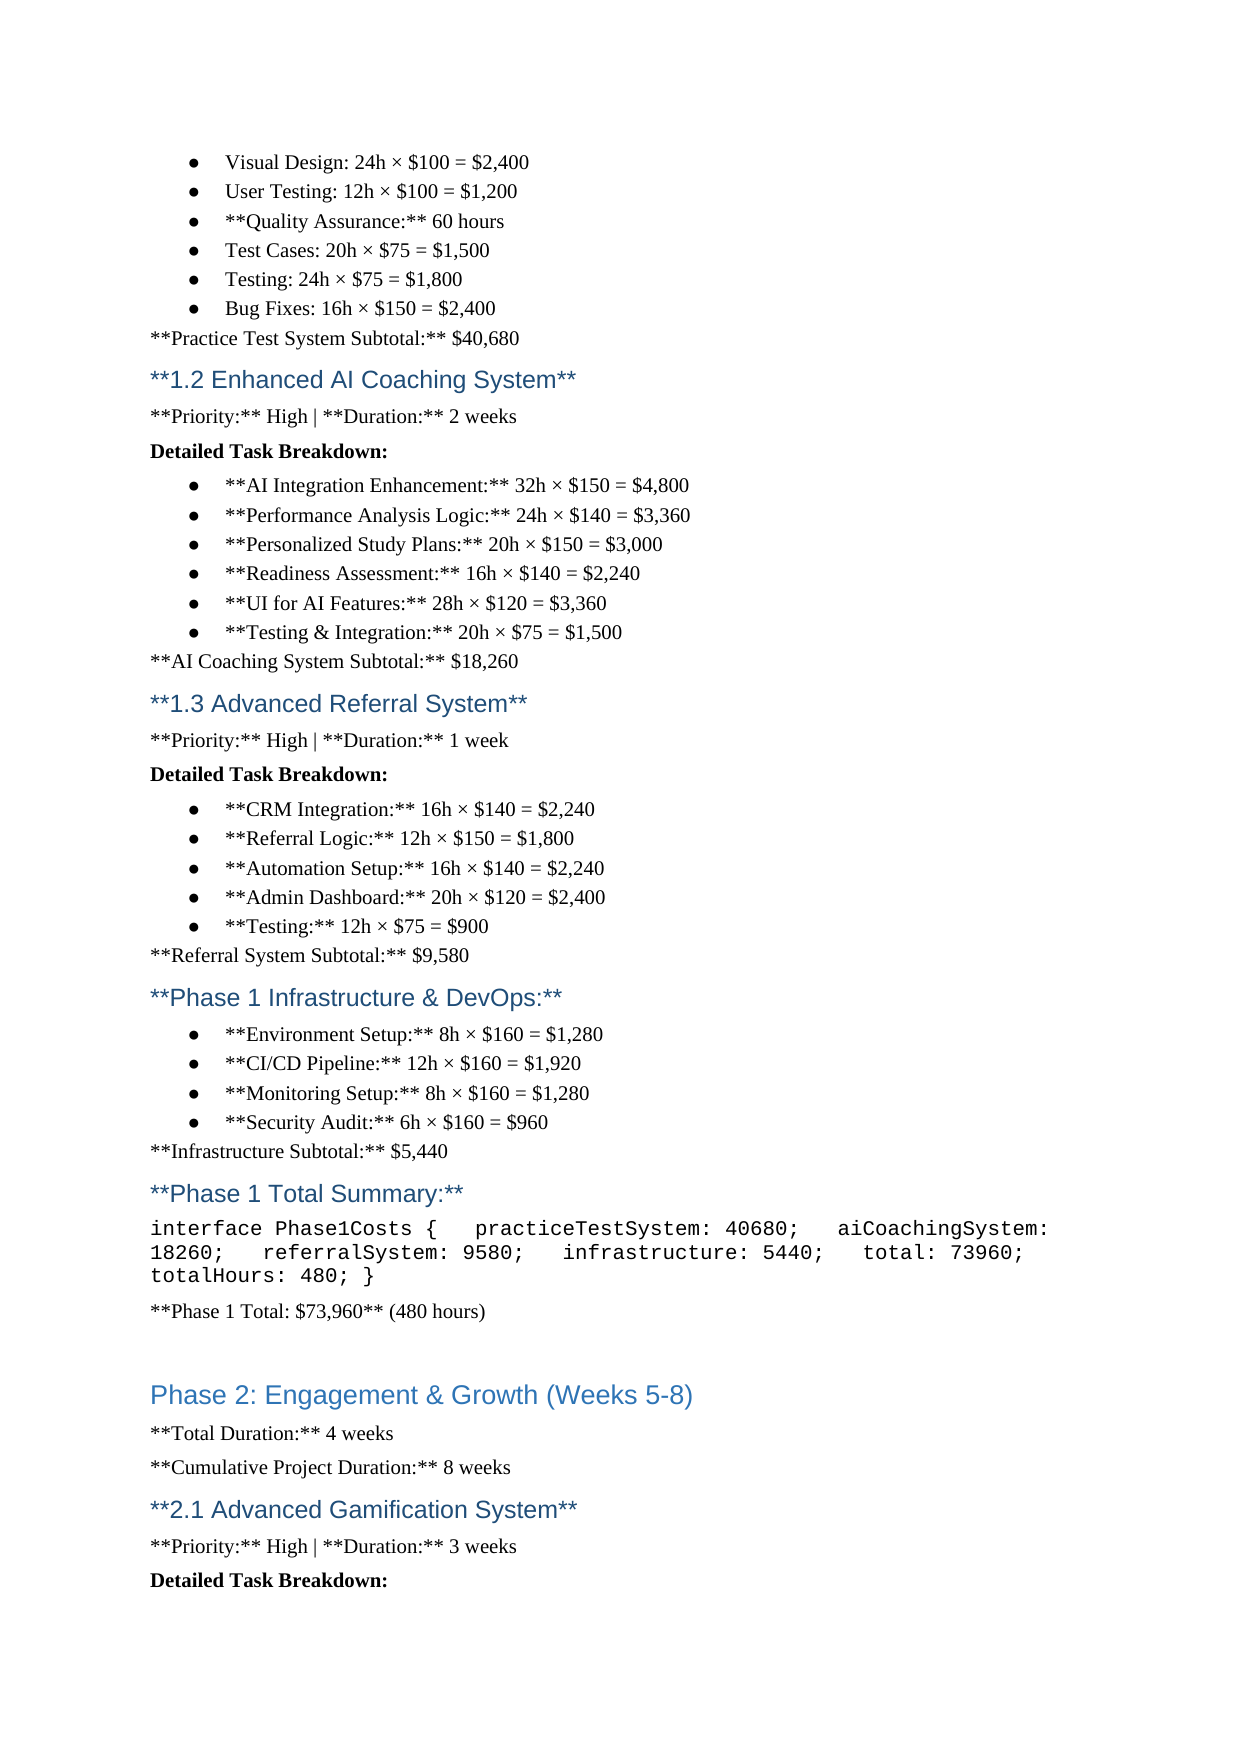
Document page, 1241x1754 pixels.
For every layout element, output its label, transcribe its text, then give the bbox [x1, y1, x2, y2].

subtitle **1.2 Enhanced AI Coaching System** [150, 365, 1090, 394]
list **Environment Setup:** 8h × $160 = $1,280 [187, 1022, 1090, 1046]
text Detailed Task Breakdown: [150, 1568, 1090, 1592]
list **Admin Dashboard:** 20h × $120 = $2,400 [187, 885, 1090, 909]
text **Cumulative Project Duration:** 8 weeks [150, 1455, 1090, 1479]
text interface Phase1Costs { practiceTestSystem: 40680; aiCoachingSystem: 18260; referralSystem: 9580; infrastructure: 5440; total: 73960; totalHours: 480; } [150, 1218, 1090, 1289]
subtitle **Phase 1 Infrastructure & DevOps:** [150, 983, 1090, 1012]
list **Quality Assurance:** 60 hours [187, 208, 1090, 233]
list **Personalized Study Plans:** 20h × $150 = $3,000 [187, 532, 1090, 556]
list Bug Fixes: 16h × $150 = $2,400 [187, 296, 1090, 320]
subtitle **2.1 Advanced Gamification System** [150, 1494, 1090, 1523]
list **Referral Logic:** 12h × $150 = $1,800 [187, 826, 1090, 850]
list **Testing:** 12h × $75 = $900 [187, 914, 1090, 938]
list **AI Integration Enhancement:** 32h × $150 = $4,800 [187, 473, 1090, 497]
text **Phase 1 Total: $73,960** (480 hours) [150, 1299, 1090, 1323]
list **Monitoring Setup:** 8h × $160 = $1,280 [187, 1081, 1090, 1105]
subtitle Phase 2: Engagement & Growth (Weeks 5-8) [150, 1379, 1090, 1410]
list **Automation Setup:** 16h × $140 = $2,240 [187, 855, 1090, 879]
list **CI/CD Pipeline:** 12h × $160 = $1,920 [187, 1051, 1090, 1075]
text Detailed Task Breakdown: [150, 439, 1090, 463]
list Testing: 24h × $75 = $1,800 [187, 267, 1090, 291]
subtitle **1.3 Advanced Referral System** [150, 689, 1090, 717]
text **Infrastructure Subtotal:** $5,440 [150, 1139, 1090, 1163]
text **Priority:** High | **Duration:** 1 week [150, 728, 1090, 752]
list **CRM Integration:** 16h × $140 = $2,240 [187, 797, 1090, 821]
list **Security Audit:** 6h × $160 = $960 [187, 1110, 1090, 1134]
text **AI Coaching System Subtotal:** $18,260 [150, 649, 1090, 673]
list **Testing & Integration:** 20h × $75 = $1,500 [187, 620, 1090, 644]
list **Performance Analysis Logic:** 24h × $140 = $3,360 [187, 503, 1090, 527]
list User Testing: 12h × $100 = $1,200 [187, 179, 1090, 203]
list **Readiness Assessment:** 16h × $140 = $2,240 [187, 561, 1090, 585]
list Test Cases: 20h × $75 = $1,500 [187, 238, 1090, 262]
text Detailed Task Breakdown: [150, 762, 1090, 786]
list Visual Design: 24h × $100 = $2,400 [187, 150, 1090, 174]
text **Priority:** High | **Duration:** 2 weeks [150, 404, 1090, 428]
text **Practice Test System Subtotal:** $40,680 [150, 326, 1090, 350]
list **UI for AI Features:** 28h × $120 = $3,360 [187, 591, 1090, 614]
text **Referral System Subtotal:** $9,580 [150, 943, 1090, 967]
text **Priority:** High | **Duration:** 3 weeks [150, 1534, 1090, 1558]
subtitle **Phase 1 Total Summary:** [150, 1179, 1090, 1208]
text **Total Duration:** 4 weeks [150, 1420, 1090, 1444]
